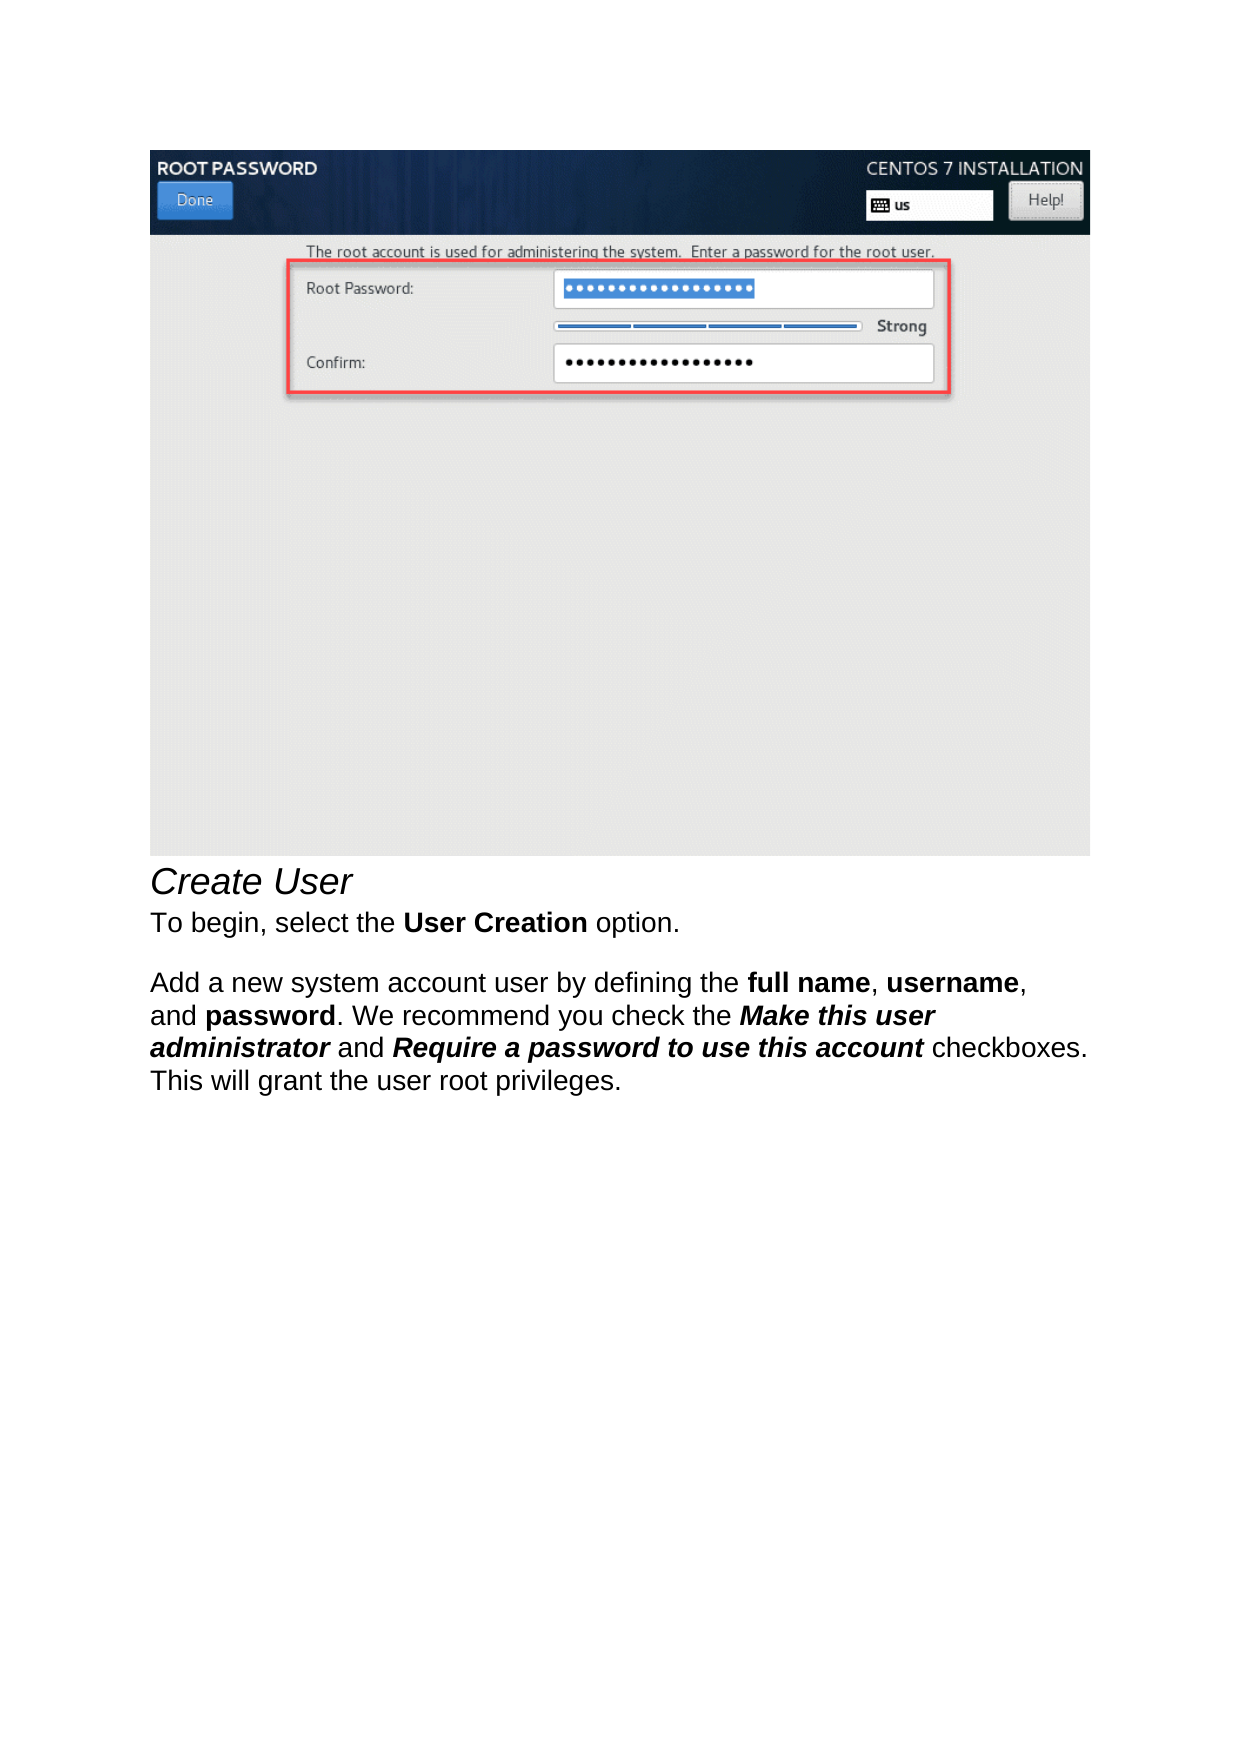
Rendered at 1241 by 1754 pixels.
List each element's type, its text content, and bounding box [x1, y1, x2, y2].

subtitle Create User [150, 859, 1090, 902]
text To begin, select the User Creation option. [150, 906, 1090, 938]
text Add a new system account user by defining the full name, username, and password. We recommend you check the Make this user administrator and Require a password to use this account checkboxes. This will grant the user root privileges. [150, 966, 1090, 1096]
picture [150, 150, 1091, 856]
